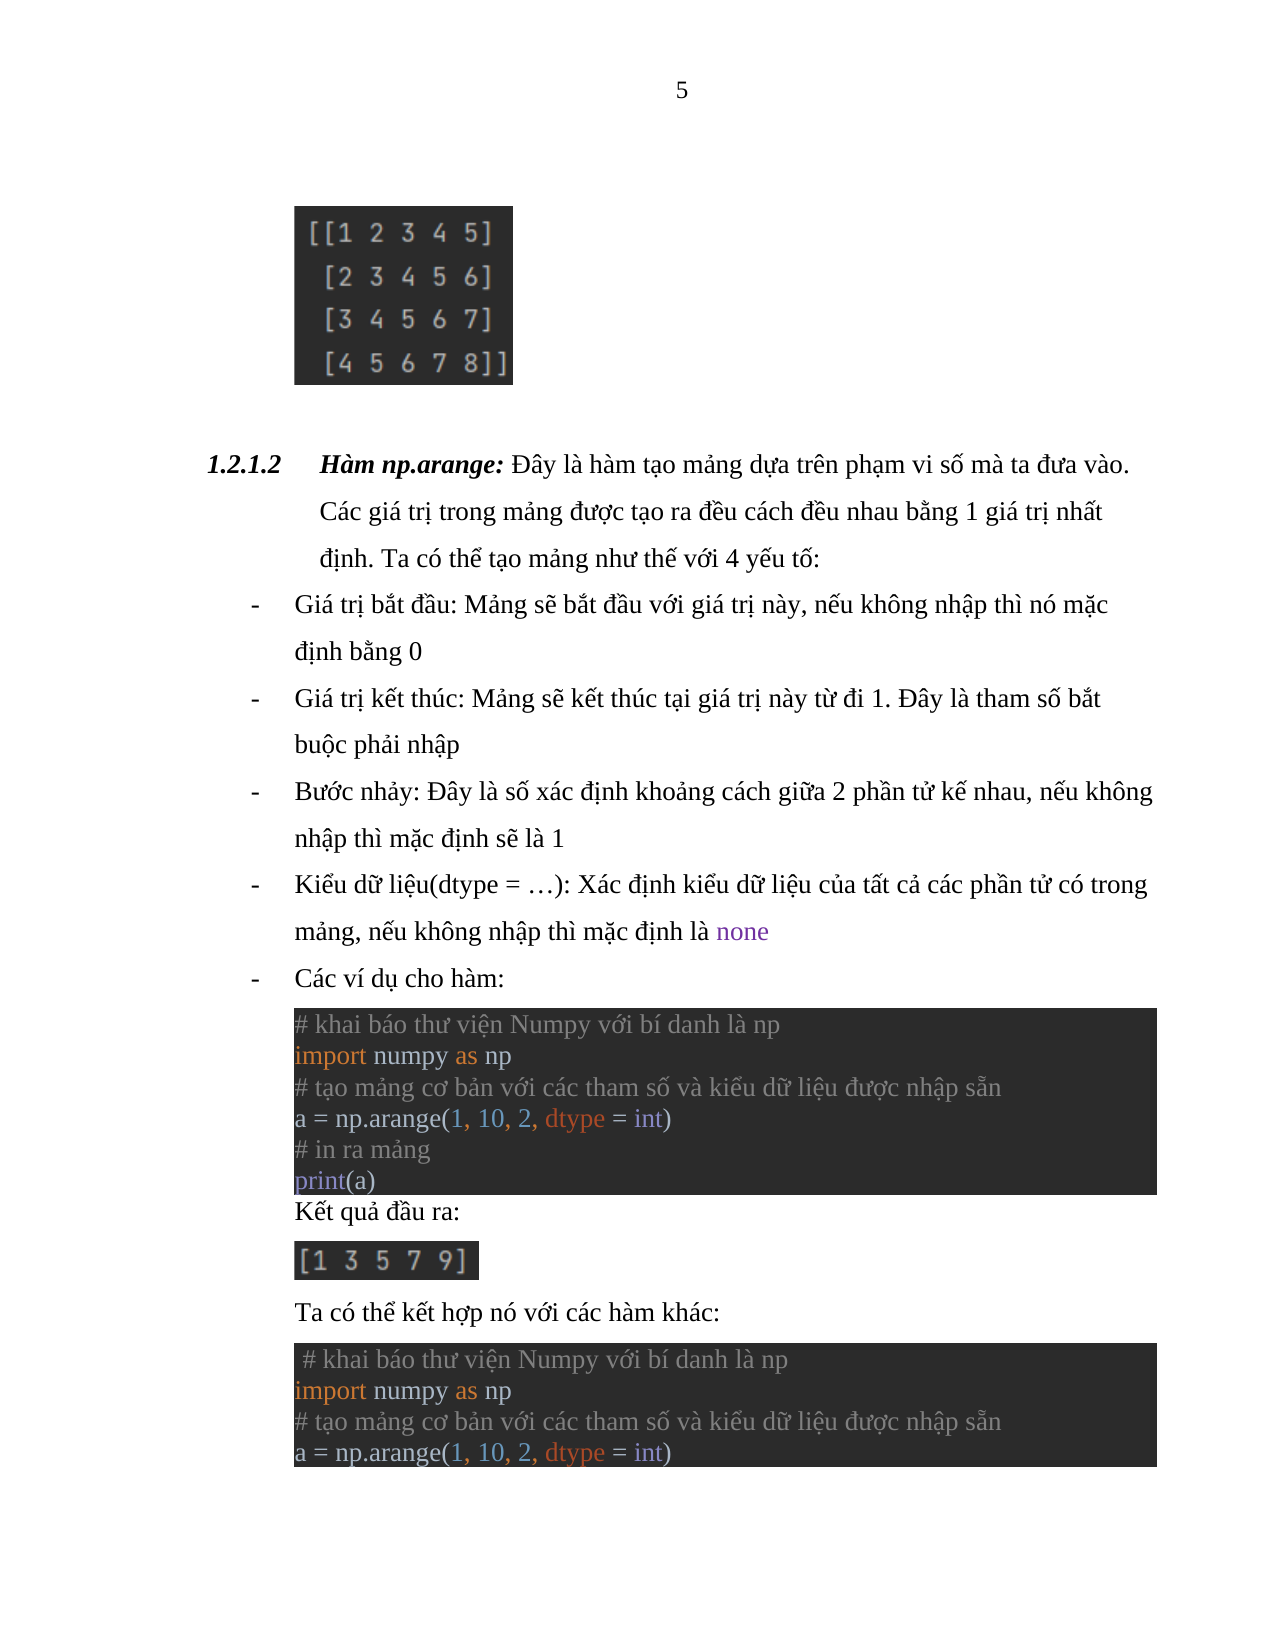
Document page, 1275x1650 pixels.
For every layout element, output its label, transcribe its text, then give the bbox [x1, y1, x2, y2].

list Kiểu dữ liệu(dtype = …): Xác định kiểu dữ liệu của tất cả các phần tử có trong mảng, nếu không nhập thì mặc định là none [251, 868, 1157, 946]
text Ta có thể kết hợp nó với các hàm khác: [294, 1296, 1157, 1327]
picture [294, 1241, 479, 1280]
picture [294, 206, 513, 385]
list Hàm np.arange: Đây là hàm tạo mảng dựa trên phạm vi số mà ta đưa vào. Các giá trị trong mảng được tạo ra đều cách đều nhau bằng 1 giá trị nhất định. Ta có thể tạo mảng như thế với 4 yếu tố: [207, 448, 1157, 573]
list Giá trị bắt đầu: Mảng sẽ bắt đầu với giá trị này, nếu không nhập thì nó mặc định bằng 0 [251, 588, 1157, 666]
list Bước nhảy: Đây là số xác định khoảng cách giữa 2 phần tử kế nhau, nếu không nhập thì mặc định sẽ là 1 [251, 775, 1157, 853]
list Các ví dụ cho hàm: [251, 962, 1157, 993]
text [294, 1343, 1157, 1467]
text # khai báo thư viện Numpy với bí danh là np import numpy as np # tạo mảng cơ bản với các tham số và kiểu dữ liệu được nhập sẵn a = np.arange(1, 10, 2, dtype = int) # in ra mảng print(a) [294, 1008, 1157, 1195]
list Giá trị kết thúc: Mảng sẽ kết thúc tại giá trị này từ đi 1. Đây là tham số bắt buộc phải nhập [251, 682, 1157, 759]
text Kết quả đầu ra: [294, 1195, 1157, 1226]
